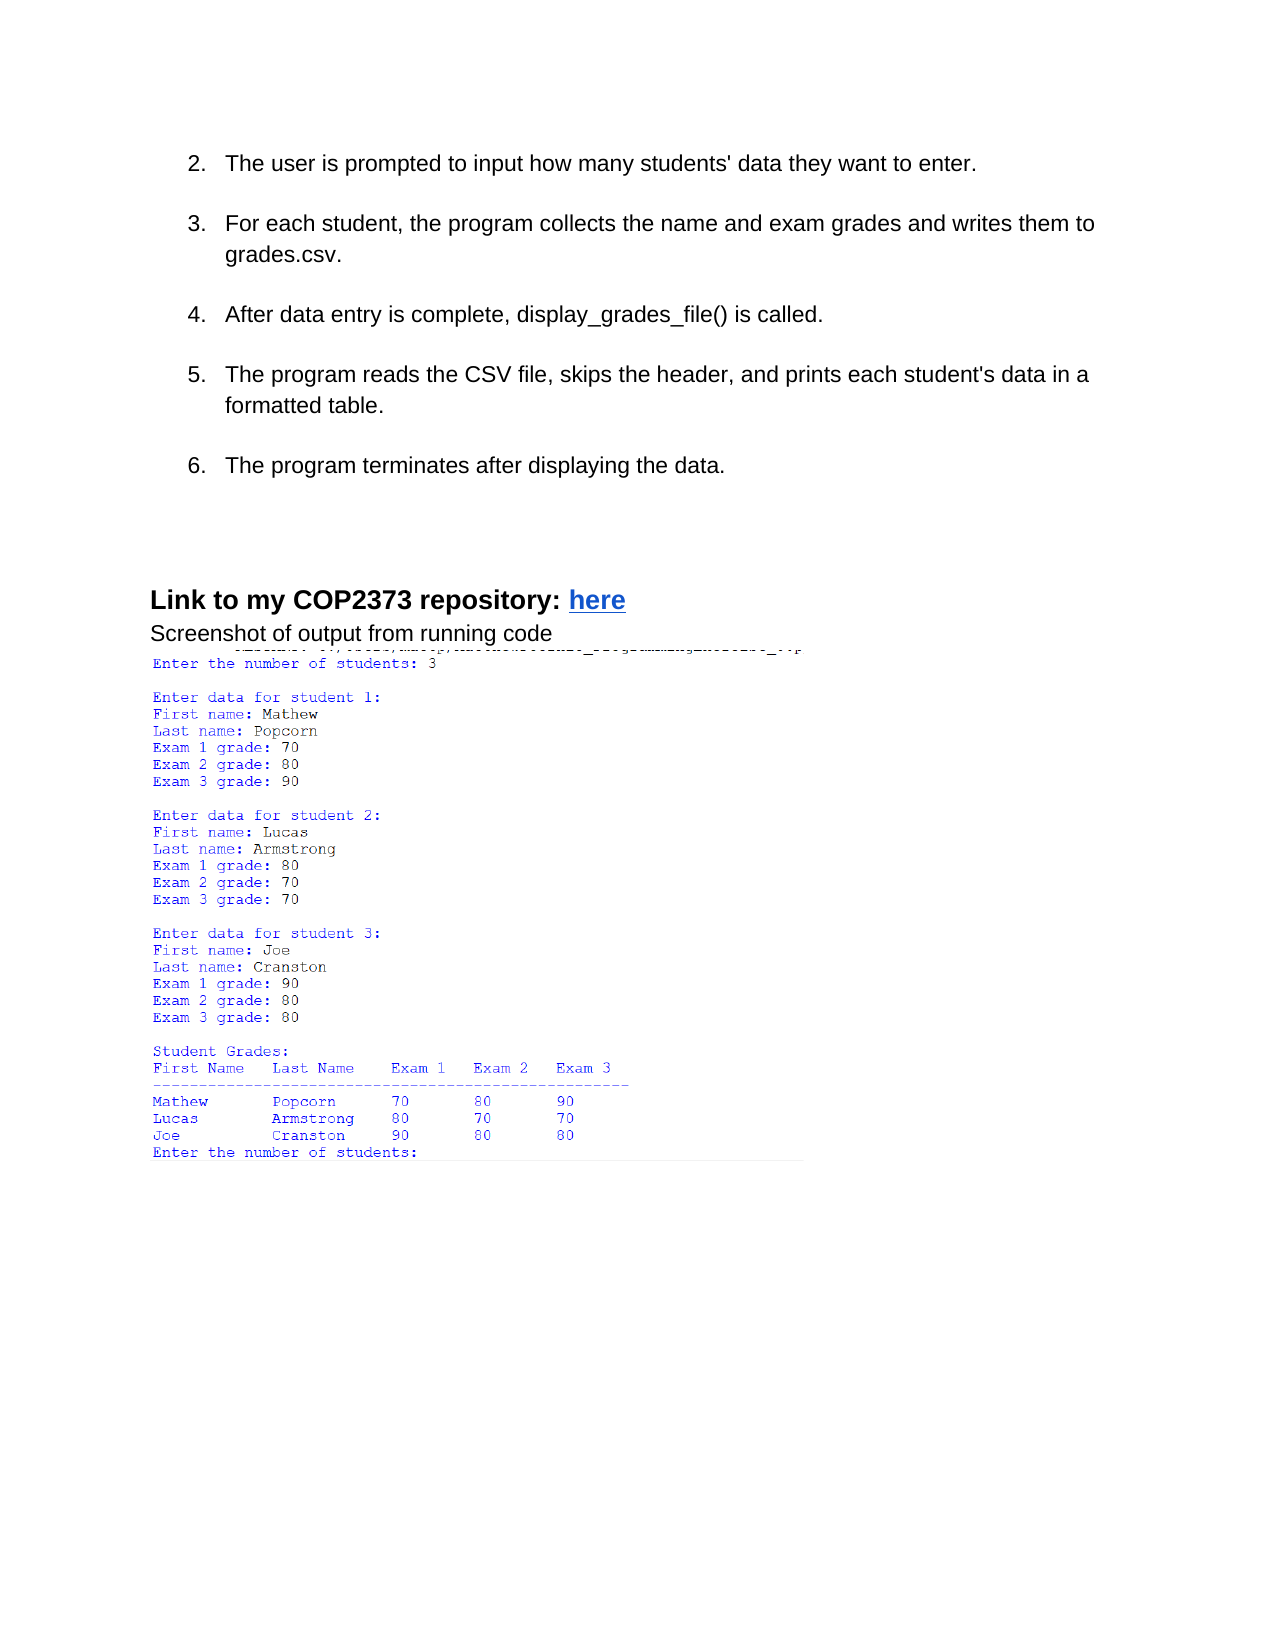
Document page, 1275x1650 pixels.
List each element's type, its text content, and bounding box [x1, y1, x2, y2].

text Screenshot of output from running code [150, 620, 1125, 647]
picture [150, 650, 804, 1161]
list The user is prompted to input how many students' data they want to enter. [187, 150, 1125, 207]
list The program terminates after displaying the data. [187, 452, 1125, 509]
list After data entry is complete, display_grades_file() is called. [187, 301, 1125, 358]
list The program reads the CSV file, skips the header, and prints each student's data in a formatted table. [187, 361, 1125, 448]
text Link to my COP2373 repository: here [150, 512, 1125, 616]
list For each student, the program collects the name and exam grades and writes them to grades.csv. [187, 210, 1125, 297]
